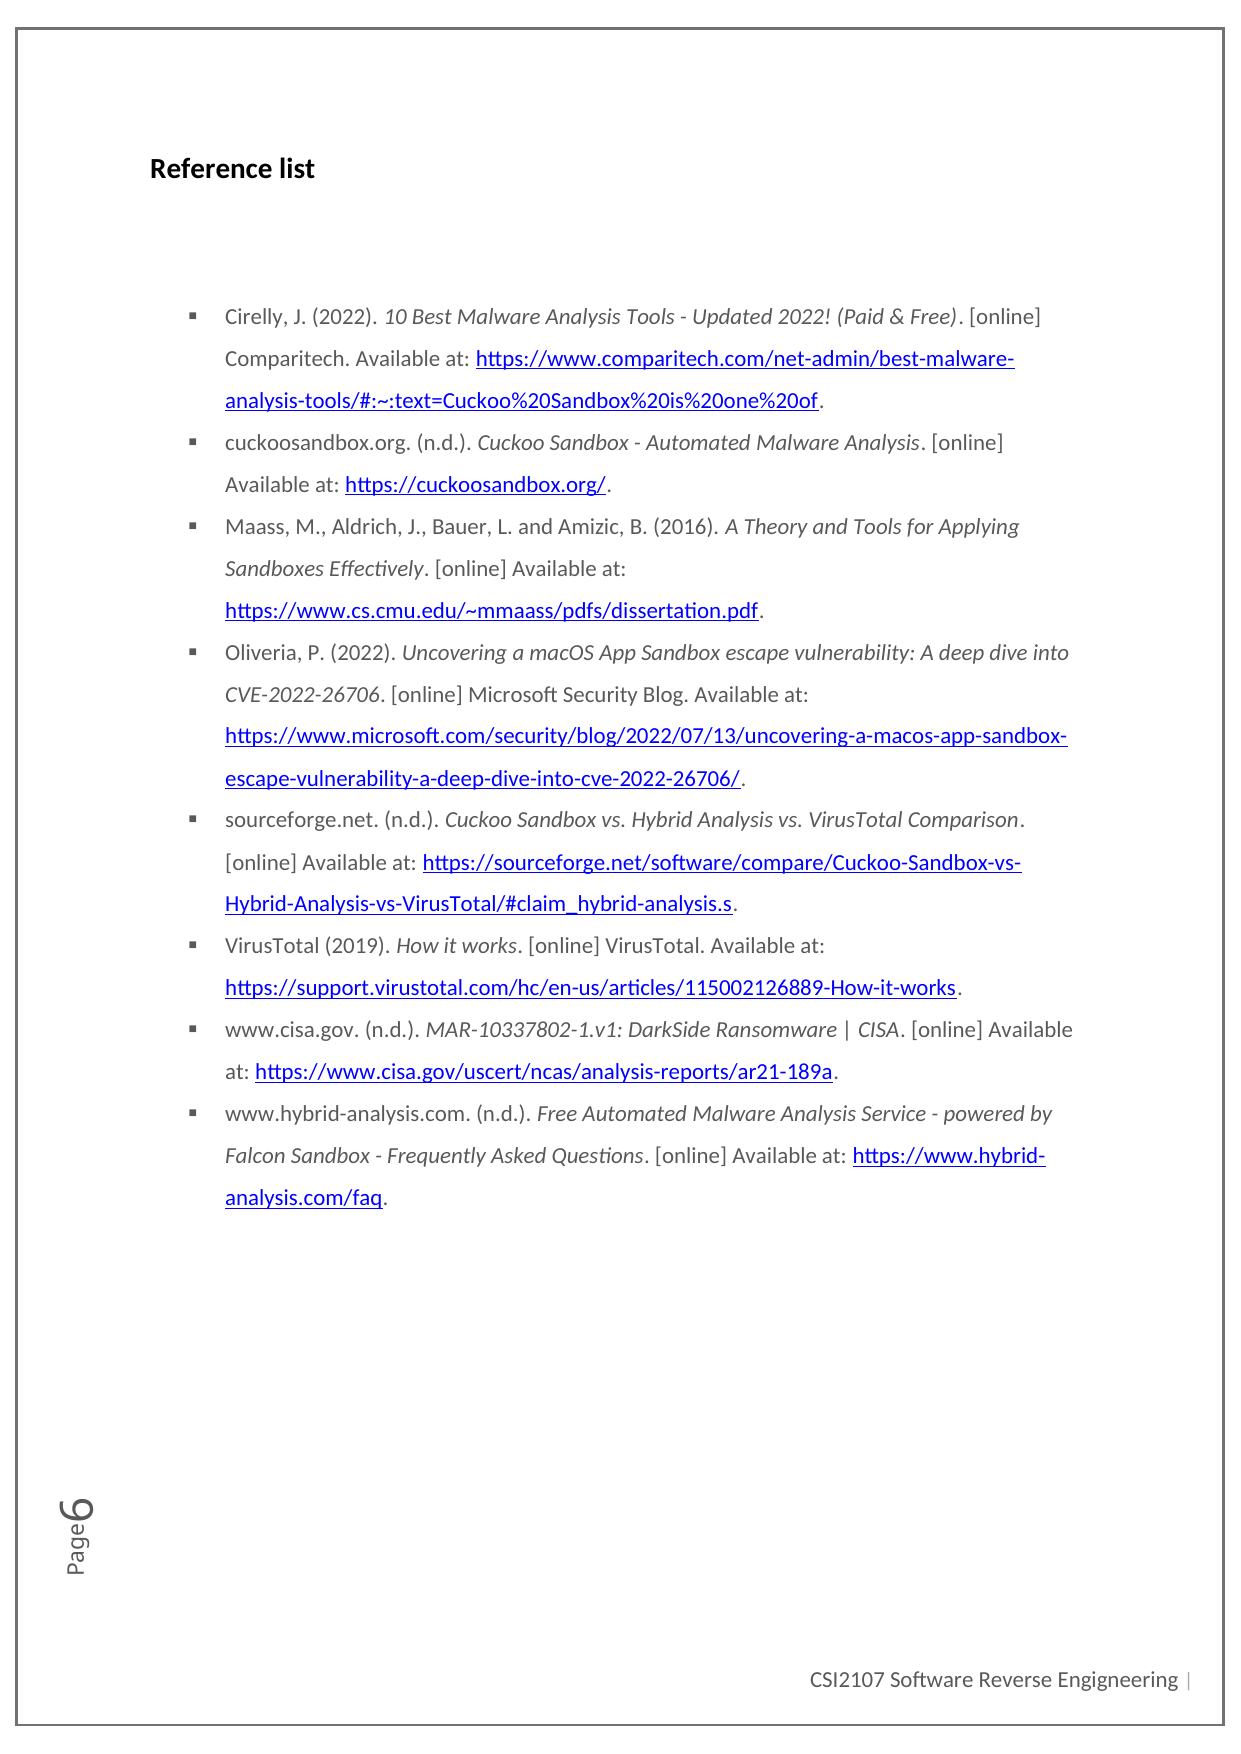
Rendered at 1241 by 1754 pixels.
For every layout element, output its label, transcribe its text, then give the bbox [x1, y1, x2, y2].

list www.cisa.gov. (n.d.). MAR-10337802-1.v1: DarkSide Ransomware | CISA. [online] Available at: https://www.cisa.gov/uscert/ncas/analysis-reports/ar21-189a. [187, 1016, 1090, 1086]
list VirusTotal (2019). How it works. [online] VirusTotal. Available at: https://support.virustotal.com/hc/en-us/articles/115002126889-How-it-works. [187, 932, 1090, 1002]
list Oliveria, P. (2022). Uncovering a macOS App Sandbox escape vulnerability: A deep dive into CVE-2022-26706. [online] Microsoft Security Blog. Available at: https://www.microsoft.com/security/blog/2022/07/13/uncovering-a-macos-app-sandbox-escape-vulnerability-a-deep-dive-into-cve-2022-26706/. [187, 638, 1090, 792]
list www.hybrid-analysis.com. (n.d.). Free Automated Malware Analysis Service - powered by Falcon Sandbox - Frequently Asked Questions. [online] Available at: https://www.hybrid-analysis.com/faq. [187, 1099, 1090, 1211]
list cuckoosandbox.org. (n.d.). Cuckoo Sandbox - Automated Malware Analysis. [online] Available at: https://cuckoosandbox.org/. [187, 428, 1090, 498]
list Maass, M., Aldrich, J., Bauer, L. and Amizic, B. (2016). A Theory and Tools for Applying Sandboxes Effectively. [online] Available at: https://www.cs.cmu.edu/~mmaass/pdfs/dissertation.pdf. [187, 512, 1090, 624]
list sourceforge.net. (n.d.). Cuckoo Sandbox vs. Hybrid Analysis vs. VirusTotal Comparison. [online] Available at: https://sourceforge.net/software/compare/Cuckoo-Sandbox-vs-Hybrid-Analysis-vs-VirusTotal/#claim_hybrid-analysis.s. [187, 806, 1090, 918]
list Cirelly, J. (2022). 10 Best Malware Analysis Tools - Updated 2022! (Paid & Free). [online] Comparitech. Available at: https://www.comparitech.com/net-admin/best-malware-analysis-tools/#:~:text=Cuckoo%20Sandbox%20is%20one%20of. [187, 302, 1090, 414]
subtitle Reference list [150, 150, 1090, 186]
